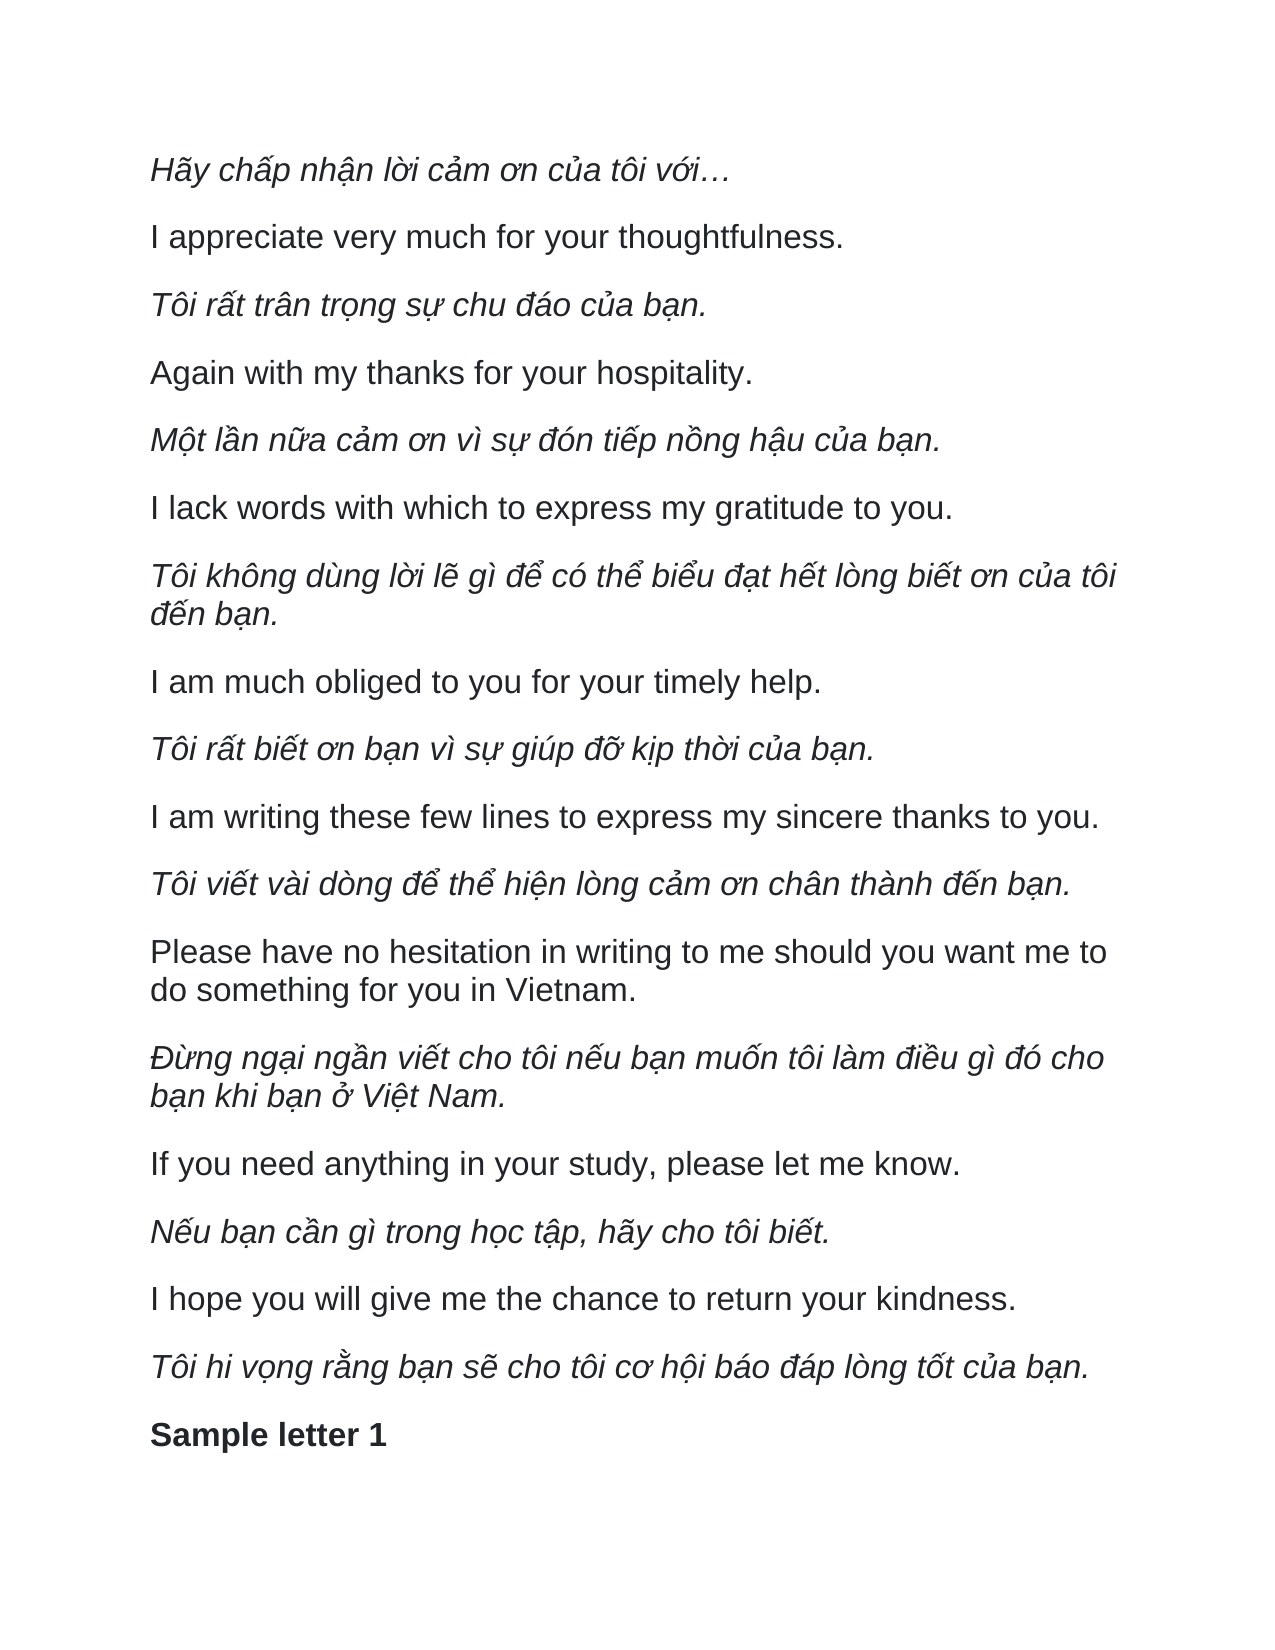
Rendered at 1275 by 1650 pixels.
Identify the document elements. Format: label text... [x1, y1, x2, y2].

text If you need anything in your study, please let me know. [150, 1144, 1125, 1183]
text Tôi viết vài dòng để thể hiện lòng cảm ơn chân thành đến bạn. [150, 864, 1125, 903]
text Tôi rất biết ơn bạn vì sự giúp đỡ kịp thời của bạn. [150, 729, 1125, 768]
text Một lần nữa cảm ơn vì sự đón tiếp nồng hậu của bạn. [150, 420, 1125, 459]
text Sample letter 1 [150, 1414, 1125, 1453]
text Tôi không dùng lời lẽ gì để có thể biểu đạt hết lòng biết ơn của tôi đến bạn. [150, 556, 1125, 632]
text Hãy chấp nhận lời cảm ơn của tôi với… [150, 150, 1125, 188]
text I hope you will give me the chance to return your kindness. [150, 1279, 1125, 1318]
text Tôi hi vọng rằng bạn sẽ cho tôi cơ hội báo đáp lòng tốt của bạn. [150, 1347, 1125, 1385]
text I lack words with which to express my gratitude to you. [150, 488, 1125, 526]
text Tôi rất trân trọng sự chu đáo của bạn. [150, 285, 1125, 324]
text I am writing these few lines to express my sincere thanks to you. [150, 797, 1125, 835]
text Đừng ngại ngần viết cho tôi nếu bạn muốn tôi làm điều gì đó cho bạn khi bạn ở Việt Nam. [150, 1038, 1125, 1115]
text Nếu bạn cần gì trong học tập, hãy cho tôi biết. [150, 1212, 1125, 1250]
text I am much obliged to you for your timely help. [150, 662, 1125, 700]
text I appreciate very much for your thoughtfulness. [150, 218, 1125, 256]
text Again with my thanks for your hospitality. [150, 353, 1125, 391]
text Please have no hesitation in writing to me should you want me to do something for you in Vietnam. [150, 932, 1125, 1009]
